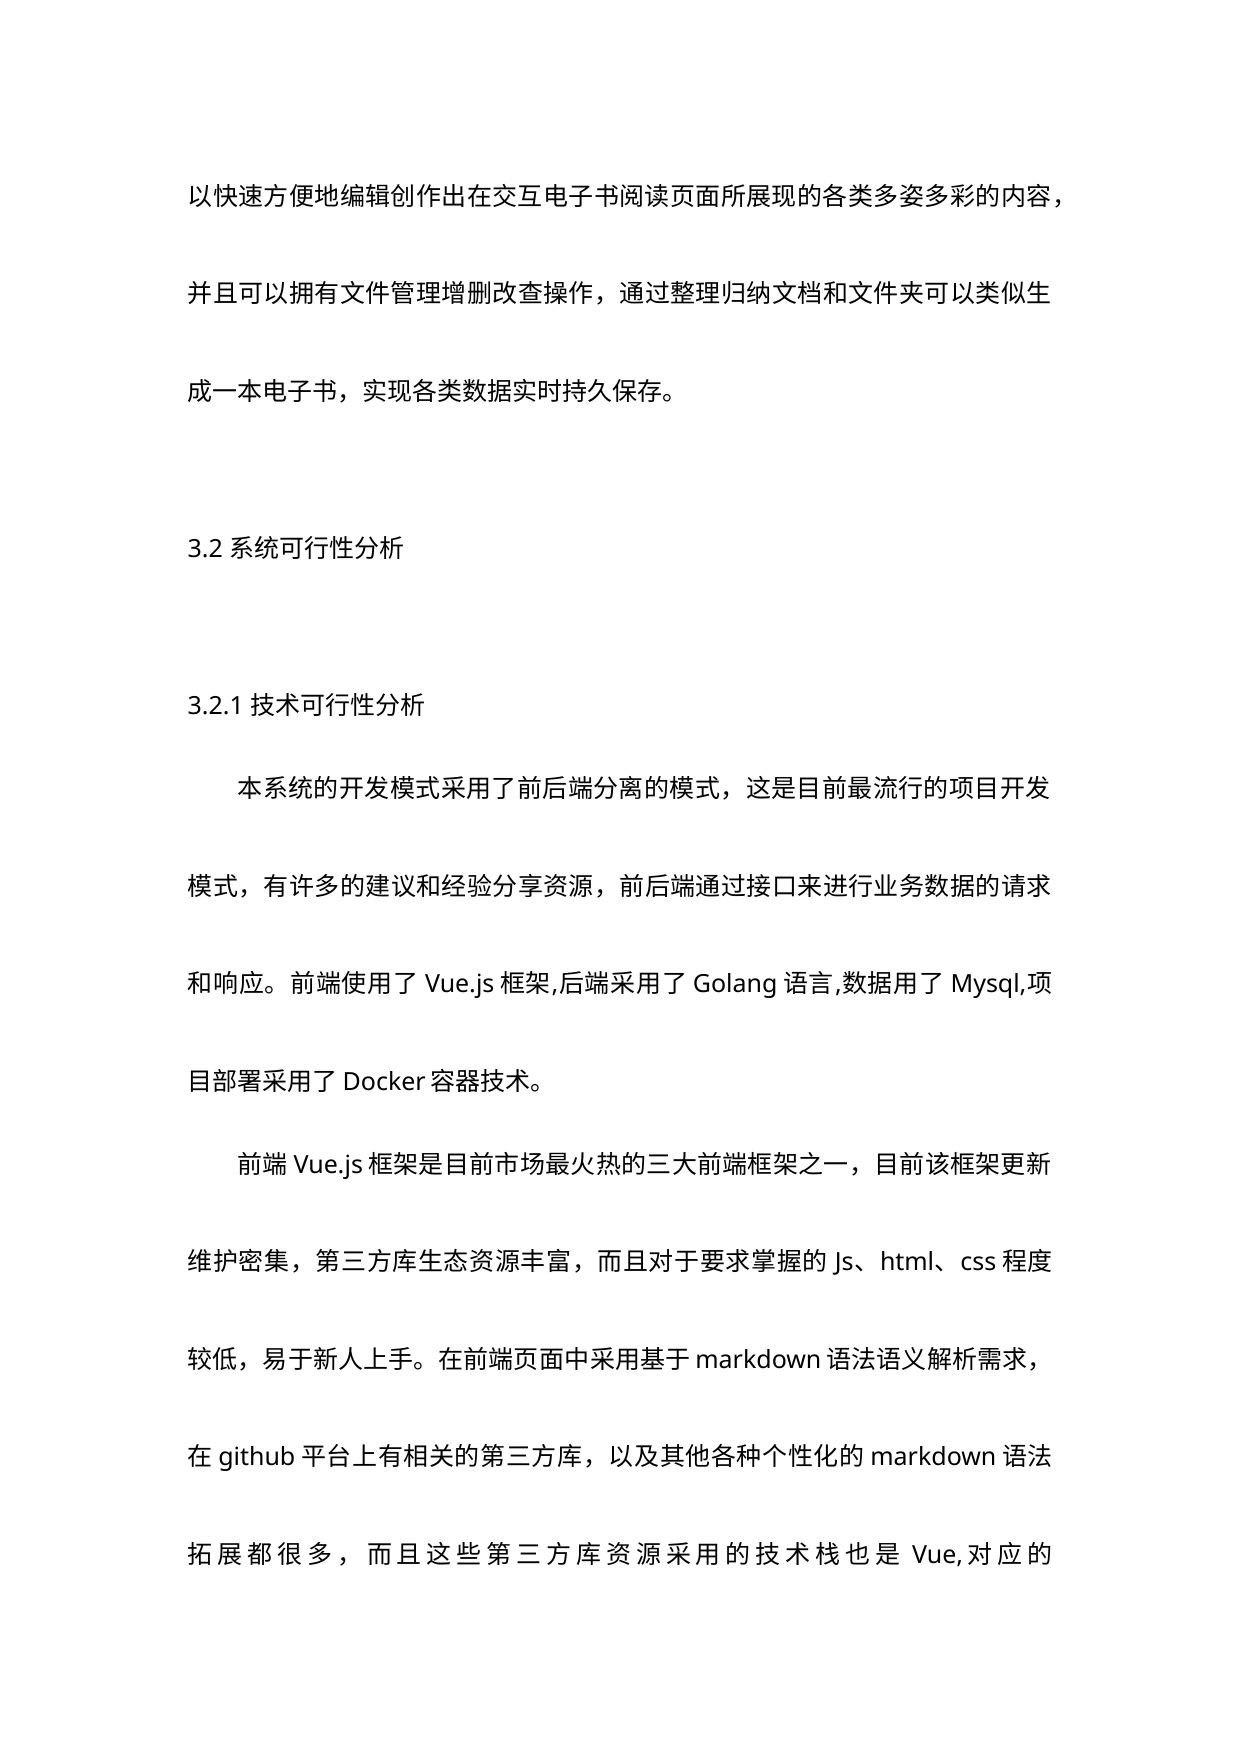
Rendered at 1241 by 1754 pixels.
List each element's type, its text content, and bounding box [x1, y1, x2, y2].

subtitle 系统可行性分析 [187, 514, 1053, 579]
text 本系统的开发模式采用了前后端分离的模式，这是目前最流行的项目开发模式，有许多的建议和经验分享资源，前后端通过接口来进行业务数据的请求和响应。前端使用了Vue.js框架,后端采用了Golang语言,数据用了Mysql,项目部署采用了Docker容器技术。 [187, 754, 1053, 1112]
list 技术可行性分析 [187, 671, 1053, 736]
text 本系统的主要设计目标是实现交互电子书的内容生成，用户通过本系统可以快速方便地编辑创作出在交互电子书阅读页面所展现的各类多姿多彩的内容，并且可以拥有文件管理增删改查操作，通过整理归纳文档和文件夹可以类似生成一本电子书，实现各类数据实时持久保存。 [187, 162, 1053, 422]
